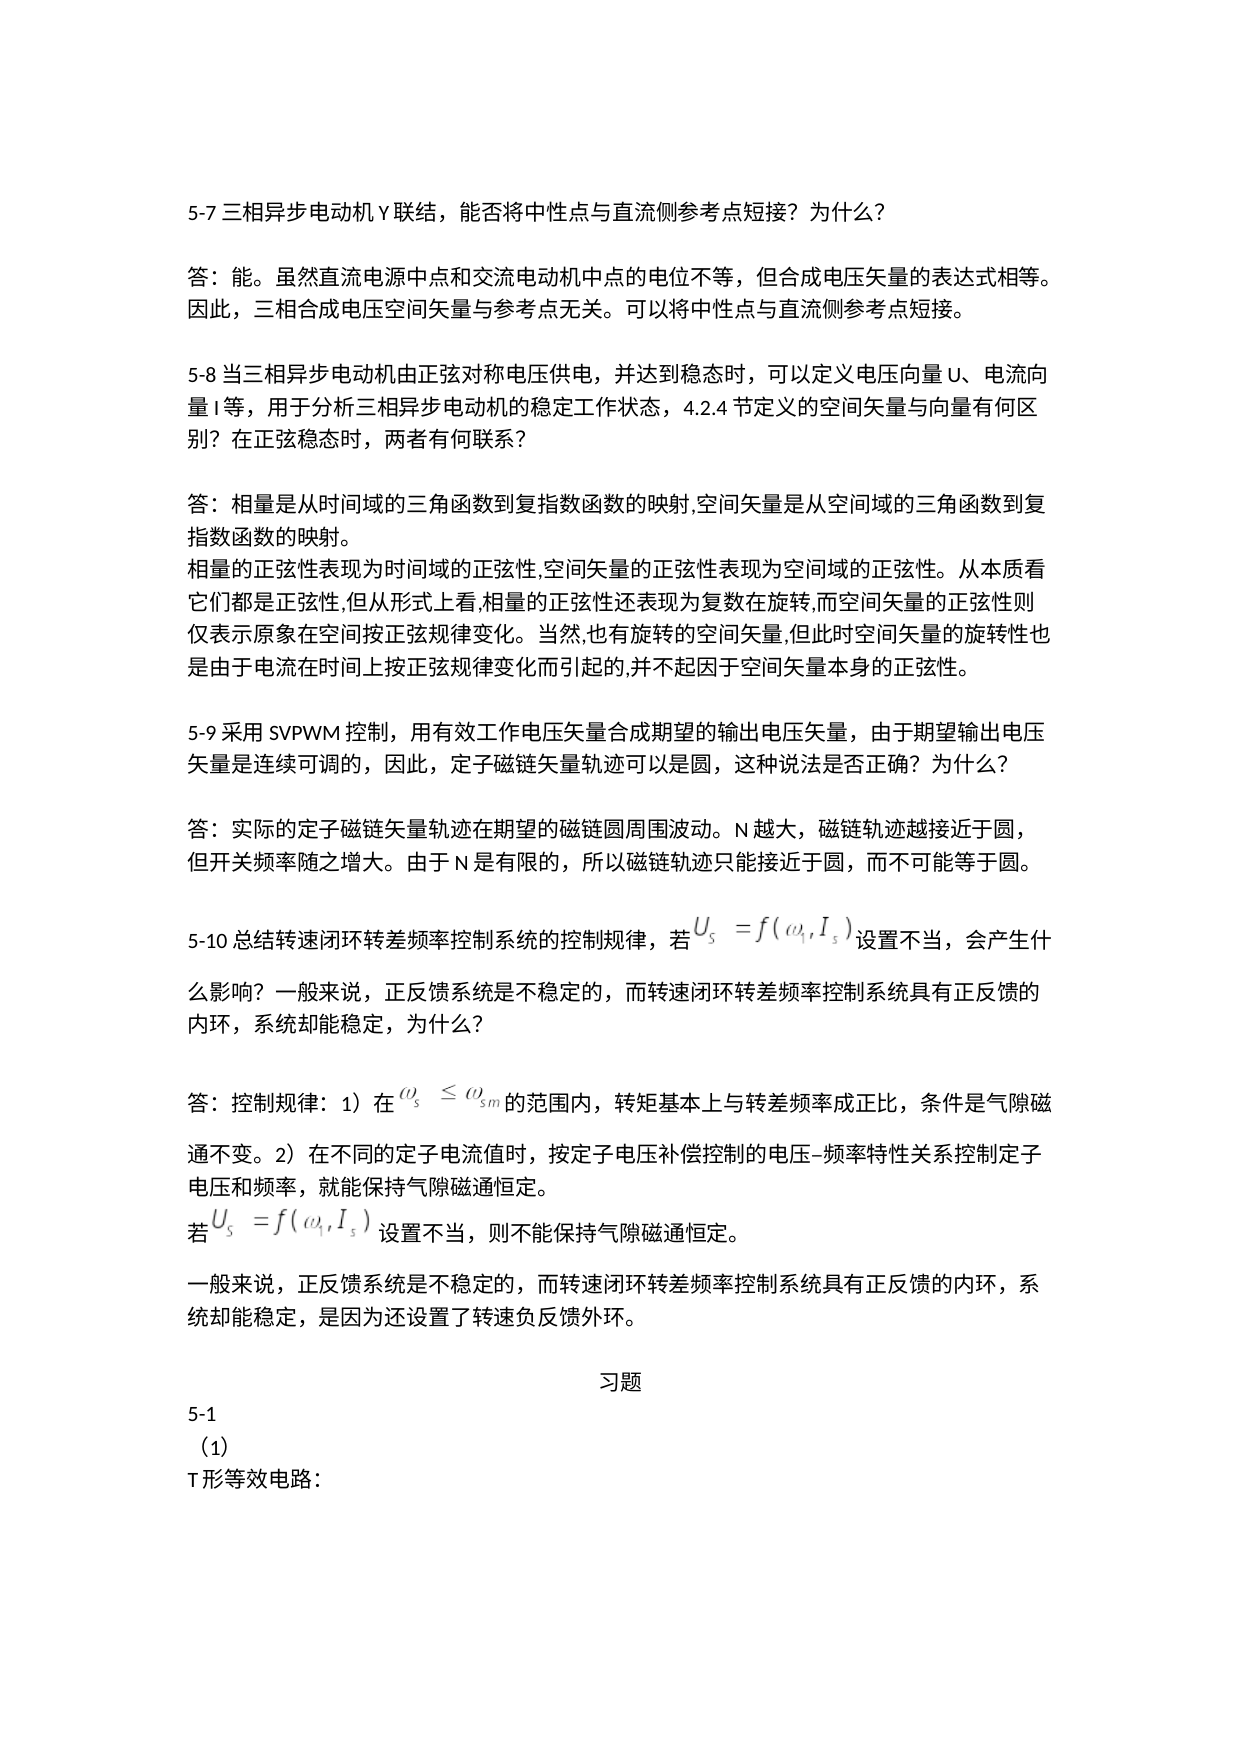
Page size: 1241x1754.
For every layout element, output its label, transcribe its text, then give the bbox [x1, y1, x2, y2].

text 若 设置不当，则不能保持气隙磁通恒定。 [187, 1202, 1053, 1267]
text 5-8当三相异步电动机由正弦对称电压供电，并达到稳态时，可以定义电压向量U、电流向量I等，用于分析三相异步电动机的稳定工作状态，4.2.4节定义的空间矢量与向量有何区别？在正弦稳态时，两者有何联系？ [187, 357, 1053, 454]
text 一般来说，正反馈系统是不稳定的，而转速闭环转差频率控制系统具有正反馈的内环，系统却能稳定，是因为还设置了转速负反馈外环。 [187, 1267, 1053, 1332]
text 习题 [187, 1364, 1053, 1397]
text 答：能。虽然直流电源中点和交流电动机中点的电位不等，但合成电压矢量的表达式相等。因此，三相合成电压空间矢量与参考点无关。可以将中性点与直流侧参考点短接。 [187, 259, 1053, 324]
text 5-9采用SVPWM控制，用有效工作电压矢量合成期望的输出电压矢量，由于期望输出电压矢量是连续可调的，因此，定子磁链矢量轨迹可以是圆，这种说法是否正确？为什么？ [187, 714, 1053, 779]
text T形等效电路： [187, 1462, 1053, 1494]
text 答：控制规律：1）在 的范围内，转矩基本上与转差频率成正比，条件是气隙磁通不变。2）在不同的定子电流值时，按定子电压补偿控制的电压–频率特性关系控制定子电压和频率，就能保持气隙磁通恒定。 [187, 1072, 1053, 1202]
text 答：相量是从时间域的三角函数到复指数函数的映射,空间矢量是从空间域的三角函数到复指数函数的映射。 [187, 487, 1053, 552]
text 5-10总结转速闭环转差频率控制系统的控制规律，若设置不当，会产生什么影响？一般来说，正反馈系统是不稳定的，而转速闭环转差频率控制系统具有正反馈的内环，系统却能稳定，为什么？ [187, 909, 1053, 1039]
text 5-1 [187, 1397, 1053, 1429]
text （1） [187, 1429, 1053, 1462]
text 5-7三相异步电动机Y联结，能否将中性点与直流侧参考点短接？为什么？ [187, 194, 1053, 227]
text 相量的正弦性表现为时间域的正弦性,空间矢量的正弦性表现为空间域的正弦性。从本质看它们都是正弦性,但从形式上看,相量的正弦性还表现为复数在旋转,而空间矢量的正弦性则仅表示原象在空间按正弦规律变化。当然,也有旋转的空间矢量,但此时空间矢量的旋转性也是由于电流在时间上按正弦规律变化而引起的,并不起因于空间矢量本身的正弦性。 [187, 552, 1053, 682]
text 答：实际的定子磁链矢量轨迹在期望的磁链圆周围波动。N越大，磁链轨迹越接近于圆，但开关频率随之增大。由于N是有限的，所以磁链轨迹只能接近于圆，而不可能等于圆。 [187, 812, 1053, 877]
